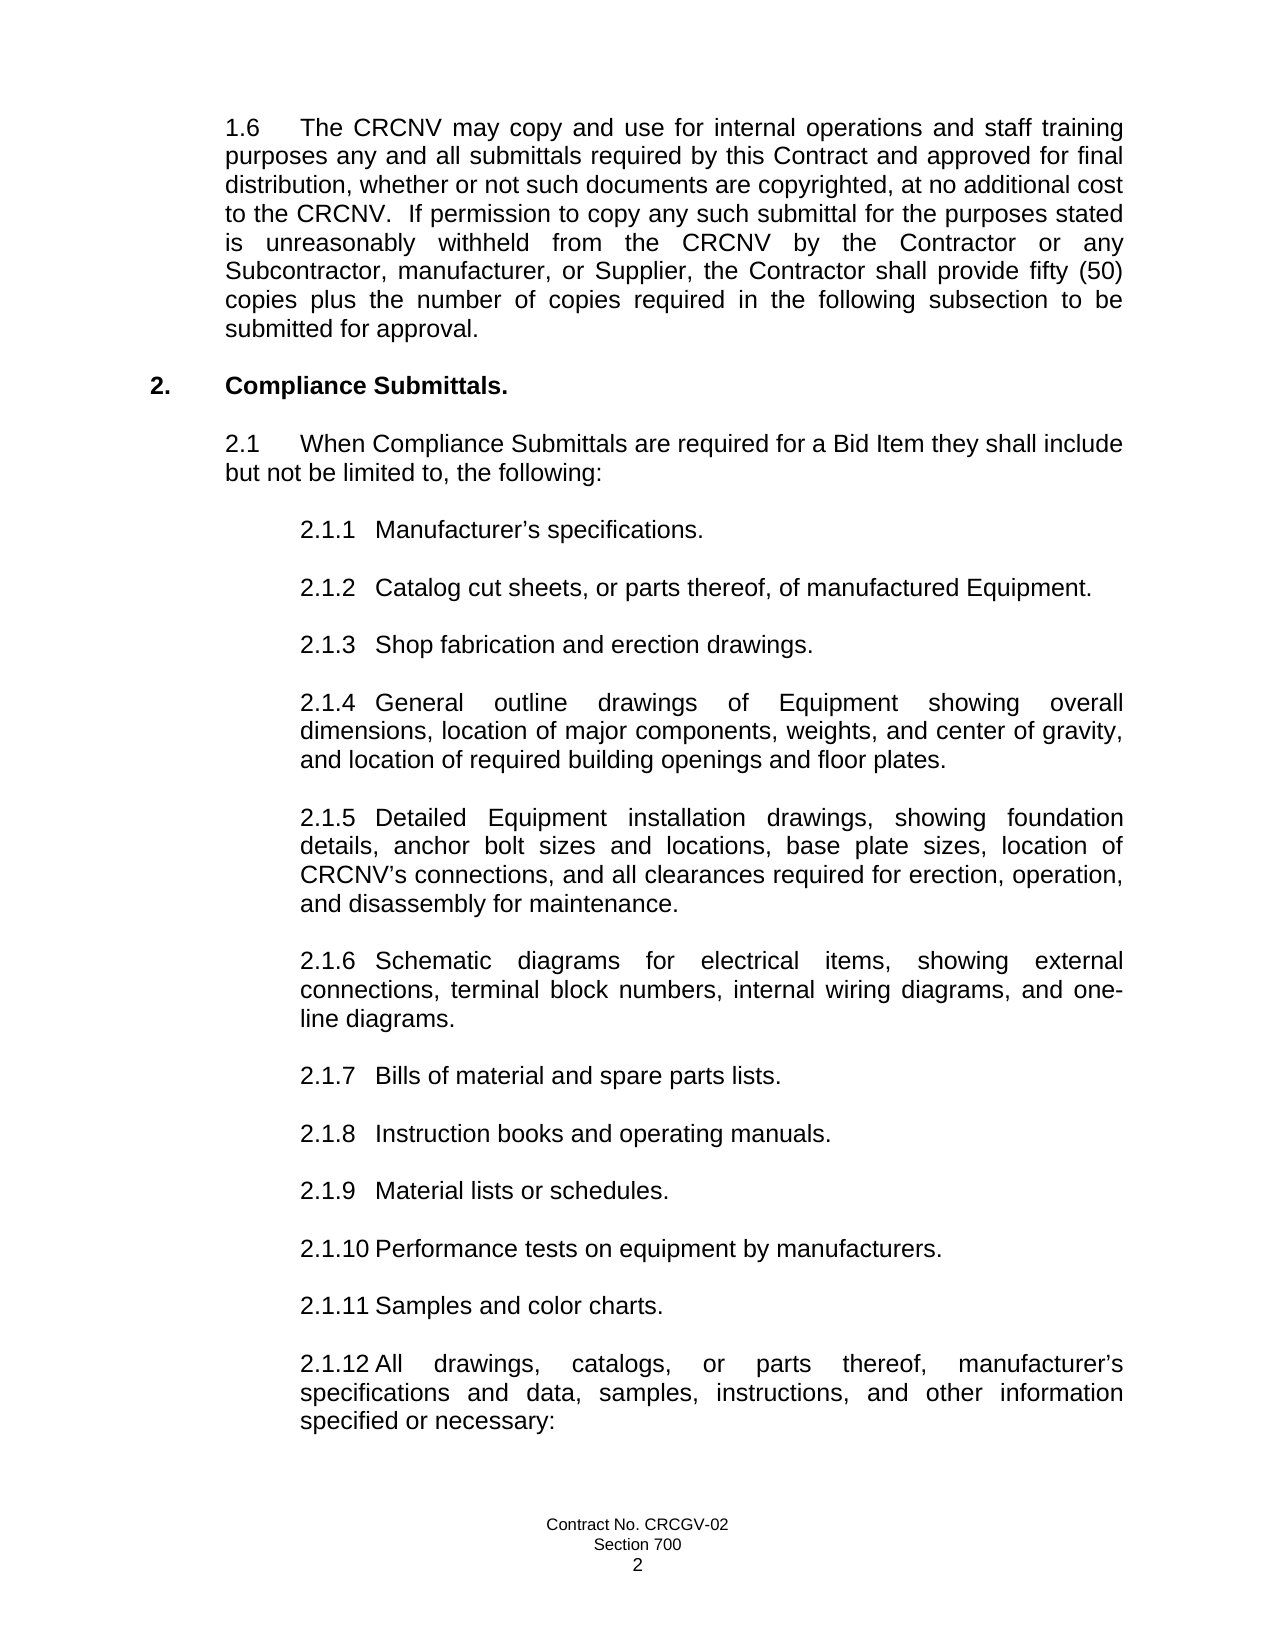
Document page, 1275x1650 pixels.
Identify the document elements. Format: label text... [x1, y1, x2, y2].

list Compliance Submittals. [150, 371, 1125, 400]
text 2.1.11 Samples and color charts. [300, 1291, 1125, 1320]
list 1.6 The CRCNV may copy and use for internal operations and staff training purposes any and all submittals required by this Contract and approved for final distribution, whether or not such documents are copyrighted, at no additional cost to the CRCNV. If permission to copy any such submittal for the purposes stated is unreasonably withheld from the CRCNV by the Contractor or any Subcontractor, manufacturer, or Supplier, the Contractor shall provide fifty (50) copies plus the number of copies required in the following subsection to be submitted for approval. [225, 112, 1125, 342]
text 2.1.6 Schematic diagrams for electrical items, showing external connections, terminal block numbers, internal wiring diagrams, and one-line diagrams. [300, 946, 1125, 1032]
text 2.1.3 Shop fabrication and erection drawings. [300, 630, 1125, 659]
text 2.1.10 Performance tests on equipment by manufacturers. [300, 1234, 1125, 1262]
text 2.1.9 Material lists or schedules. [300, 1176, 1125, 1205]
text 2.1.5 Detailed Equipment installation drawings, showing foundation details, anchor bolt sizes and locations, base plate sizes, location of CRCNV’s connections, and all clearances required for erection, operation, and disassembly for maintenance. [300, 802, 1125, 917]
text 2.1.4 General outline drawings of Equipment showing overall dimensions, location of major components, weights, and center of gravity, and location of required building openings and floor plates. [300, 687, 1125, 774]
text 2.1.8 Instruction books and operating manuals. [300, 1119, 1125, 1147]
text 2.1.2 Catalog cut sheets, or parts thereof, of manufactured Equipment. [300, 572, 1125, 601]
text 2.1.12 All drawings, catalogs, or parts thereof, manufacturer’s specifications and data, samples, instructions, and other information specified or necessary: [300, 1349, 1125, 1435]
text 2.1.1 Manufacturer’s specifications. [300, 515, 1125, 544]
list 2.1 When Compliance Submittals are required for a Bid Item they shall include but not be limited to, the following: [225, 429, 1125, 486]
text 2.1.7 Bills of material and spare parts lists. [300, 1061, 1125, 1090]
